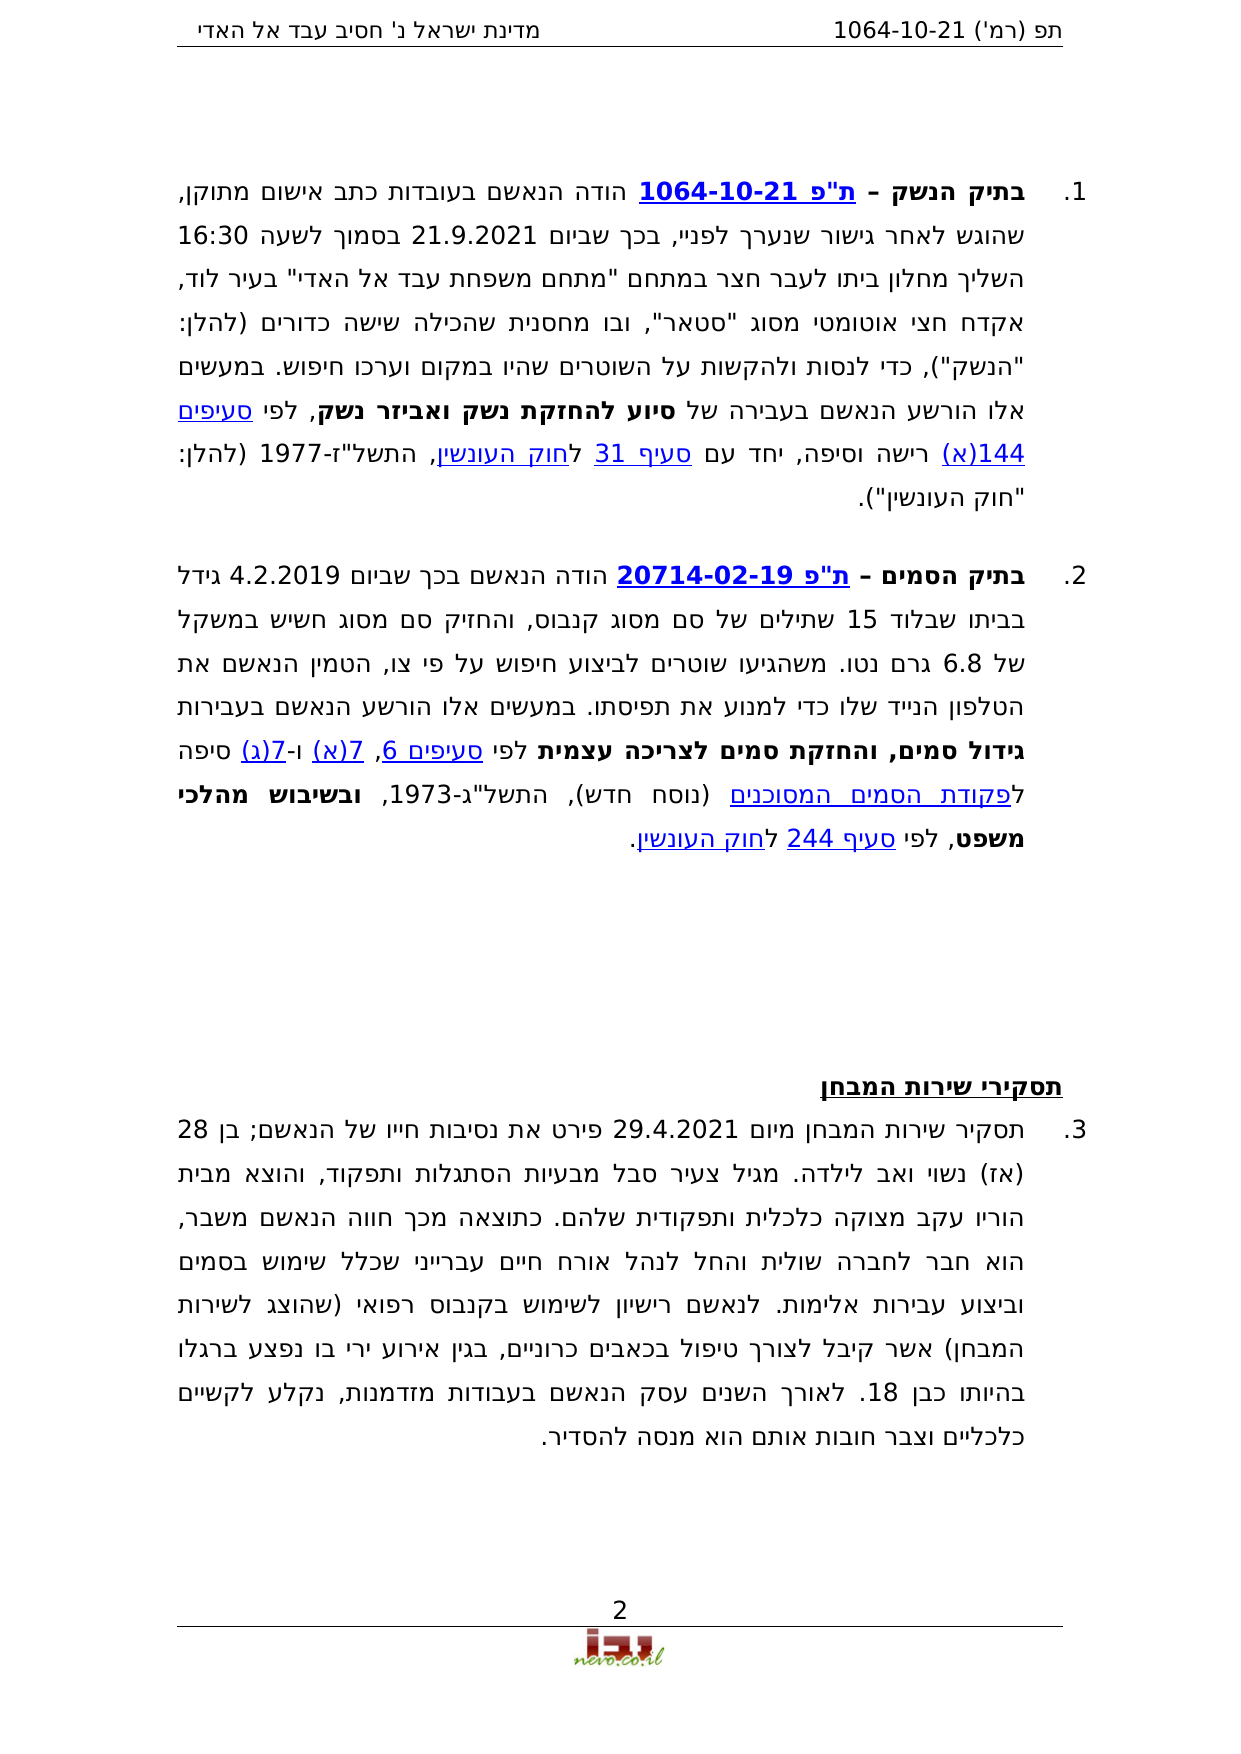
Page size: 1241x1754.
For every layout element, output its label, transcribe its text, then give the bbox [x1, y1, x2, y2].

list בתיק הנשק – ת"פ 1064-10-21 הודה הנאשם בעובדות כתב אישום מתוקן, שהוגש לאחר גישור שנערך לפניי, בכך שביום 21.9.2021 בסמוך לשעה 16:30 השליך מחלון ביתו לעבר חצר במתחם "מתחם משפחת עבד אל האדי" בעיר לוד, אקדח חצי אוטומטי מסוג "סטאר", ובו מחסנית שהכילה שישה כדורים (להלן: "הנשק"), כדי לנסות ולהקשות על השוטרים שהיו במקום וערכו חיפוש. במעשים אלו הורשע הנאשם בעבירה של סיוע להחזקת נשק ואביזר נשק, לפי סעיפים 144(א) רישה וסיפה, יחד עם סעיף 31 לחוק העונשין, התשל"ז-1977 (להלן: "חוק העונשין"). [177, 177, 1063, 513]
list בתיק הסמים – ת"פ 20714-02-19 הודה הנאשם בכך שביום 4.2.2019 גידל בביתו שבלוד 15 שתילים של סם מסוג קנבוס, והחזיק סם מסוג חשיש במשקל של 6.8 גרם נטו. משהגיעו שוטרים לביצוע חיפוש על פי צו, הטמין הנאשם את הטלפון הנייד שלו כדי למנוע את תפיסתו. במעשים אלו הורשע הנאשם בעבירות גידול סמים, והחזקת סמים לצריכה עצמית לפי סעיפים 6, 7(א) ו-7(ג) סיפה לפקודת הסמים המסוכנים (נוסח חדש), התשל"ג-1973, ובשיבוש מהלכי משפט, לפי סעיף 244 לחוק העונשין. [177, 561, 1063, 853]
picture [574, 1628, 666, 1667]
text תסקירי שירות המבחן [177, 1072, 1063, 1101]
list תסקיר שירות המבחן מיום 29.4.2021 פירט את נסיבות חייו של הנאשם; בן 28 (אז) נשוי ואב לילדה. מגיל צעיר סבל מבעיות הסתגלות ותפקוד, והוצא מבית הוריו עקב מצוקה כלכלית ותפקודית שלהם. כתוצאה מכך חווה הנאשם משבר, הוא חבר לחברה שולית והחל לנהל אורח חיים עברייני שכלל שימוש בסמים וביצוע עבירות אלימות. לנאשם רישיון לשימוש בקנבוס רפואי (שהוצג לשירות המבחן) אשר קיבל לצורך טיפול בכאבים כרוניים, בגין אירוע ירי בו נפצע ברגלו בהיותו כבן 18. לאורך השנים עסק הנאשם בעבודות מזדמנות, נקלע לקשיים כלכליים וצבר חובות אותם הוא מנסה להסדיר. [177, 1116, 1063, 1451]
